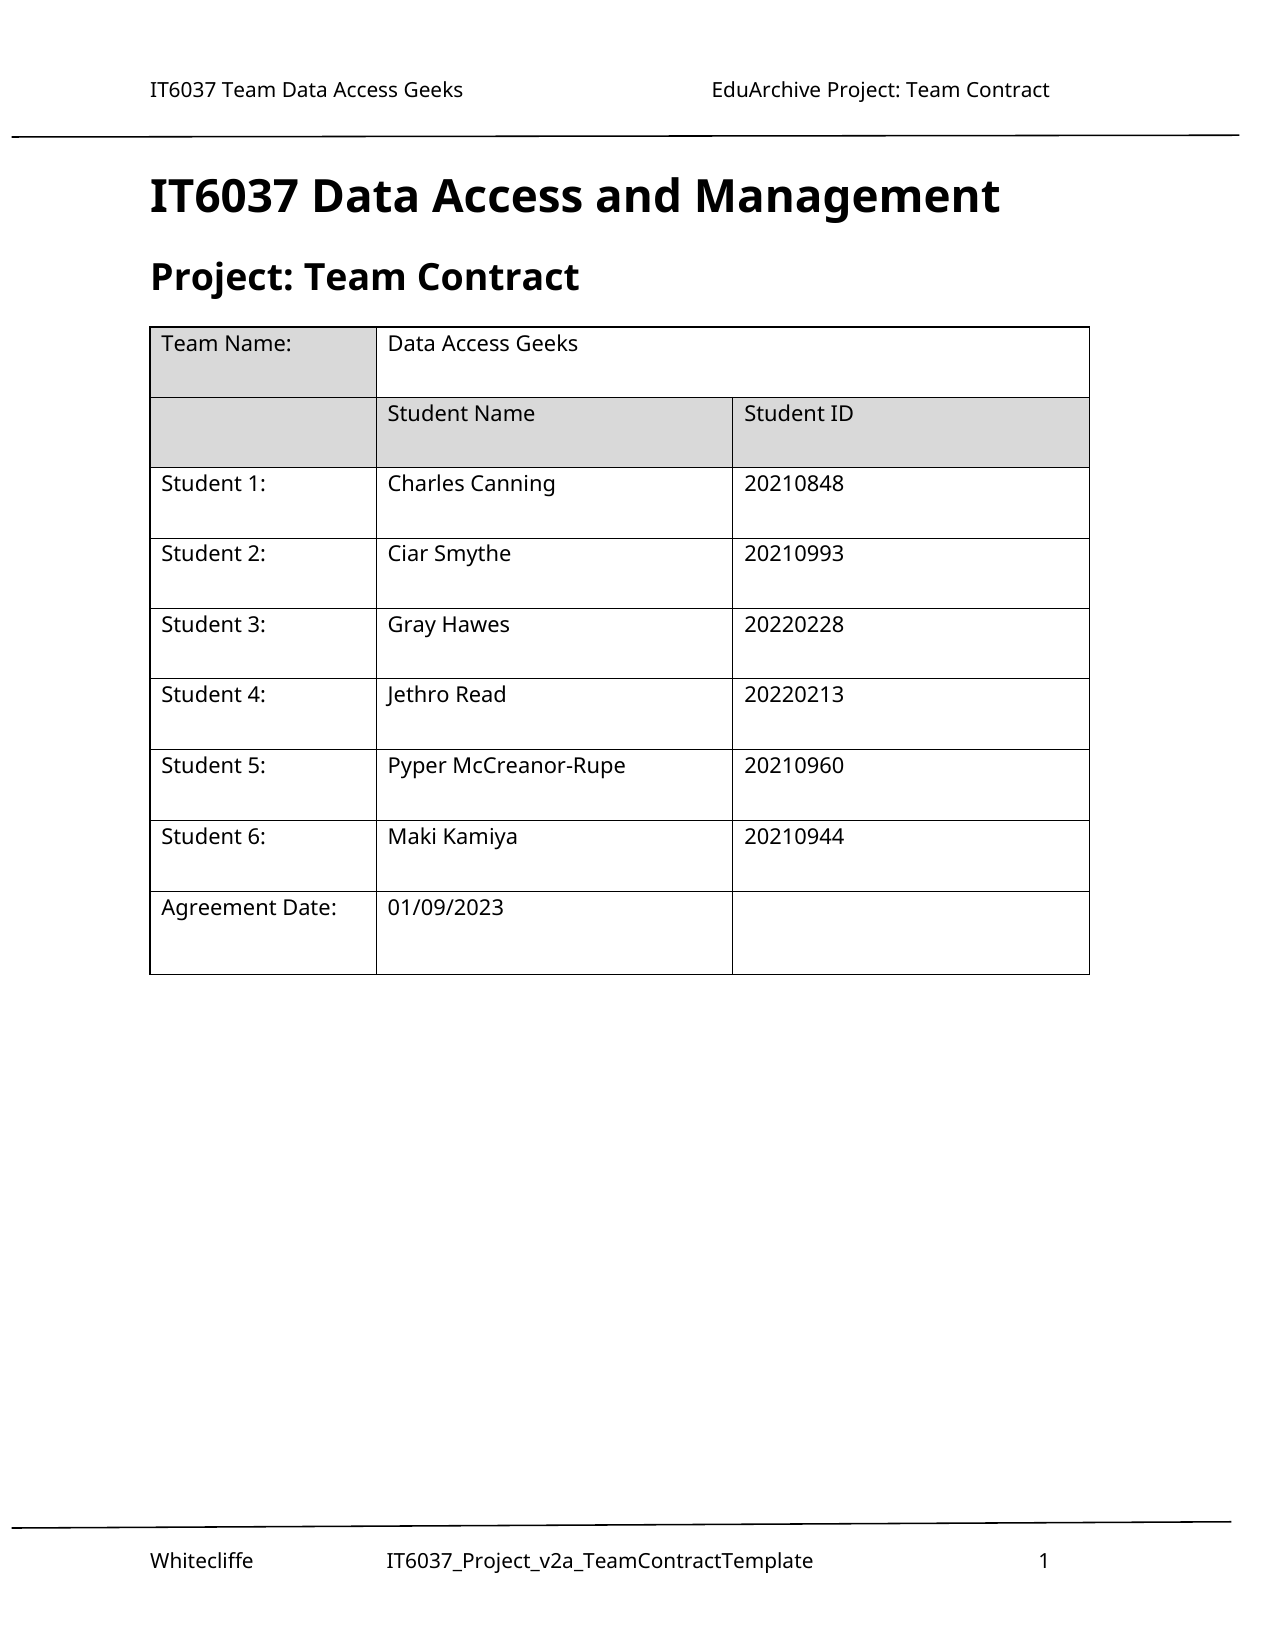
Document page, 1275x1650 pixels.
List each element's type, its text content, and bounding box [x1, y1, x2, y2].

table_cell Jethro Read [377, 679, 732, 749]
table_cell Student 1: [151, 468, 376, 537]
table_cell Student 4: [151, 679, 376, 749]
table_cell Pyper McCreanor-Rupe [377, 750, 732, 820]
table_cell Gray Hawes [377, 609, 732, 678]
text Project: Team Contract [150, 250, 1125, 301]
table_cell Ciar Smythe [377, 539, 732, 608]
table_cell Agreement Date: [151, 892, 376, 974]
table_cell 20210848 [733, 468, 1089, 537]
table_cell 20210944 [733, 821, 1089, 891]
table_cell [151, 398, 376, 467]
table_cell 20210960 [733, 750, 1089, 820]
text IT6037 Data Access and Management [150, 163, 1125, 225]
table_cell 20210993 [733, 539, 1089, 608]
table_cell Student Name [377, 398, 732, 467]
table_cell Charles Canning [377, 468, 732, 537]
table_cell Student 3: [151, 609, 376, 678]
table_cell Student ID [733, 398, 1089, 467]
table_header Team Name: [151, 328, 376, 397]
table_header Data Access Geeks [377, 328, 1089, 397]
table_cell [733, 892, 1089, 974]
table_cell 20220213 [733, 679, 1089, 749]
table_cell Student 6: [151, 821, 376, 891]
table_cell 01/09/2023 [377, 892, 732, 974]
table_cell Maki Kamiya [377, 821, 732, 891]
table_cell 20220228 [733, 609, 1089, 678]
table_cell Student 2: [151, 539, 376, 608]
table_cell Student 5: [151, 750, 376, 820]
